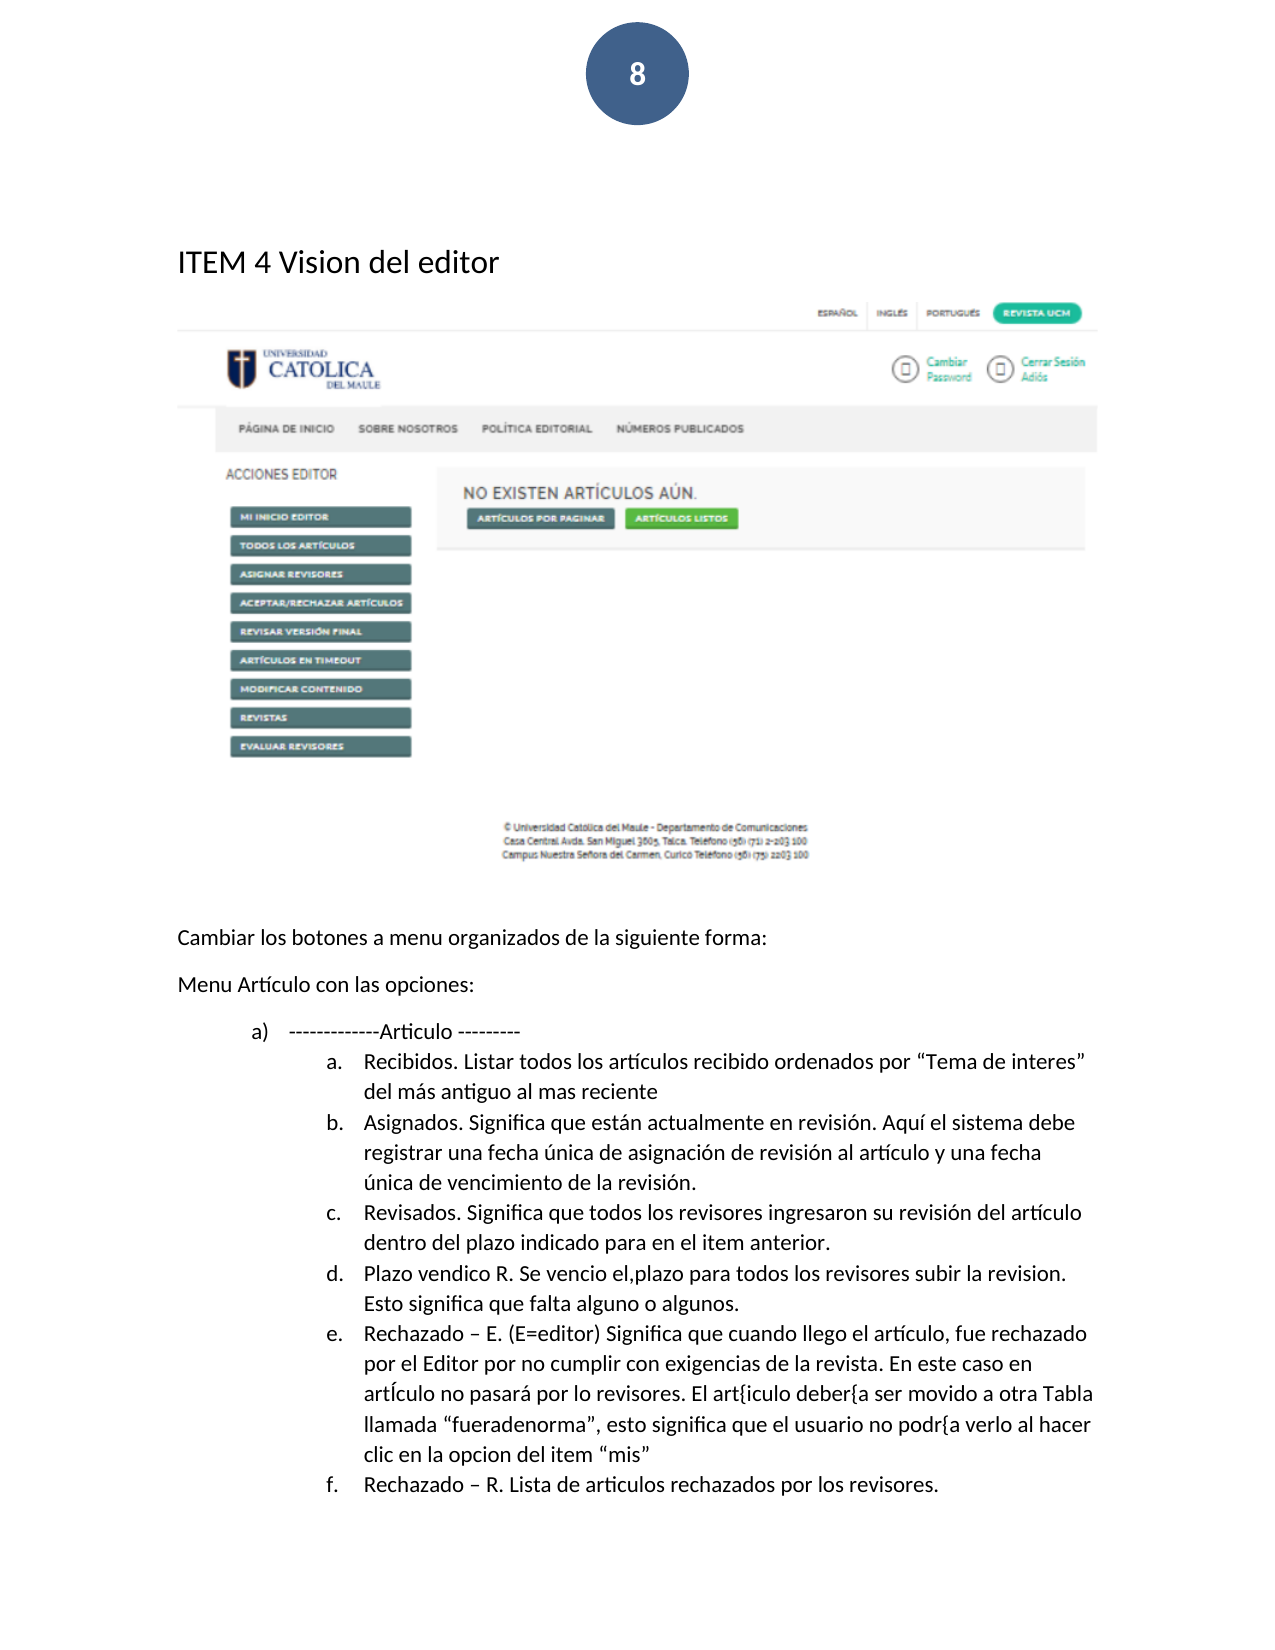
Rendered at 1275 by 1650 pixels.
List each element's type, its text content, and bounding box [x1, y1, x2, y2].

list Plazo vendico R. Se vencio el,plazo para todos los revisores subir la revision. Esto significa que falta alguno o algunos. [326, 1259, 1098, 1317]
picture [177, 302, 1098, 905]
text Cambiar los botones a menu organizados de la siguiente forma: [177, 923, 1098, 951]
text Menu Artículo con las opciones: [177, 970, 1098, 998]
list -------------Articulo --------- [251, 1017, 1098, 1045]
list Recibidos. Listar todos los artículos recibido ordenados por “Tema de interes” del más antiguo al mas reciente [326, 1047, 1098, 1106]
list Revisados. Significa que todos los revisores ingresaron su revisión del artículo dentro del plazo indicado para en el item anterior. [326, 1198, 1098, 1257]
text ITEM 4 Vision del editor [177, 241, 1098, 282]
list Asignados. Significa que están actualmente en revisión. Aquí el sistema debe registrar una fecha única de asignación de revisión al artículo y una fecha única de vencimiento de la revisión. [326, 1108, 1098, 1196]
list Rechazado – R. Lista de articulos rechazados por los revisores. [326, 1470, 1098, 1498]
list Rechazado – E. (E=editor) Significa que cuando llego el artículo, fue rechazado por el Editor por no cumplir con exigencias de la revista. En este caso en artÍculo no pasará por lo revisores. El art{iculo deber{a ser movido a otra Tabla llamada “fueradenorma”, esto significa que el usuario no podr{a verlo al hacer clic en la opcion del item “mis” [326, 1319, 1098, 1468]
